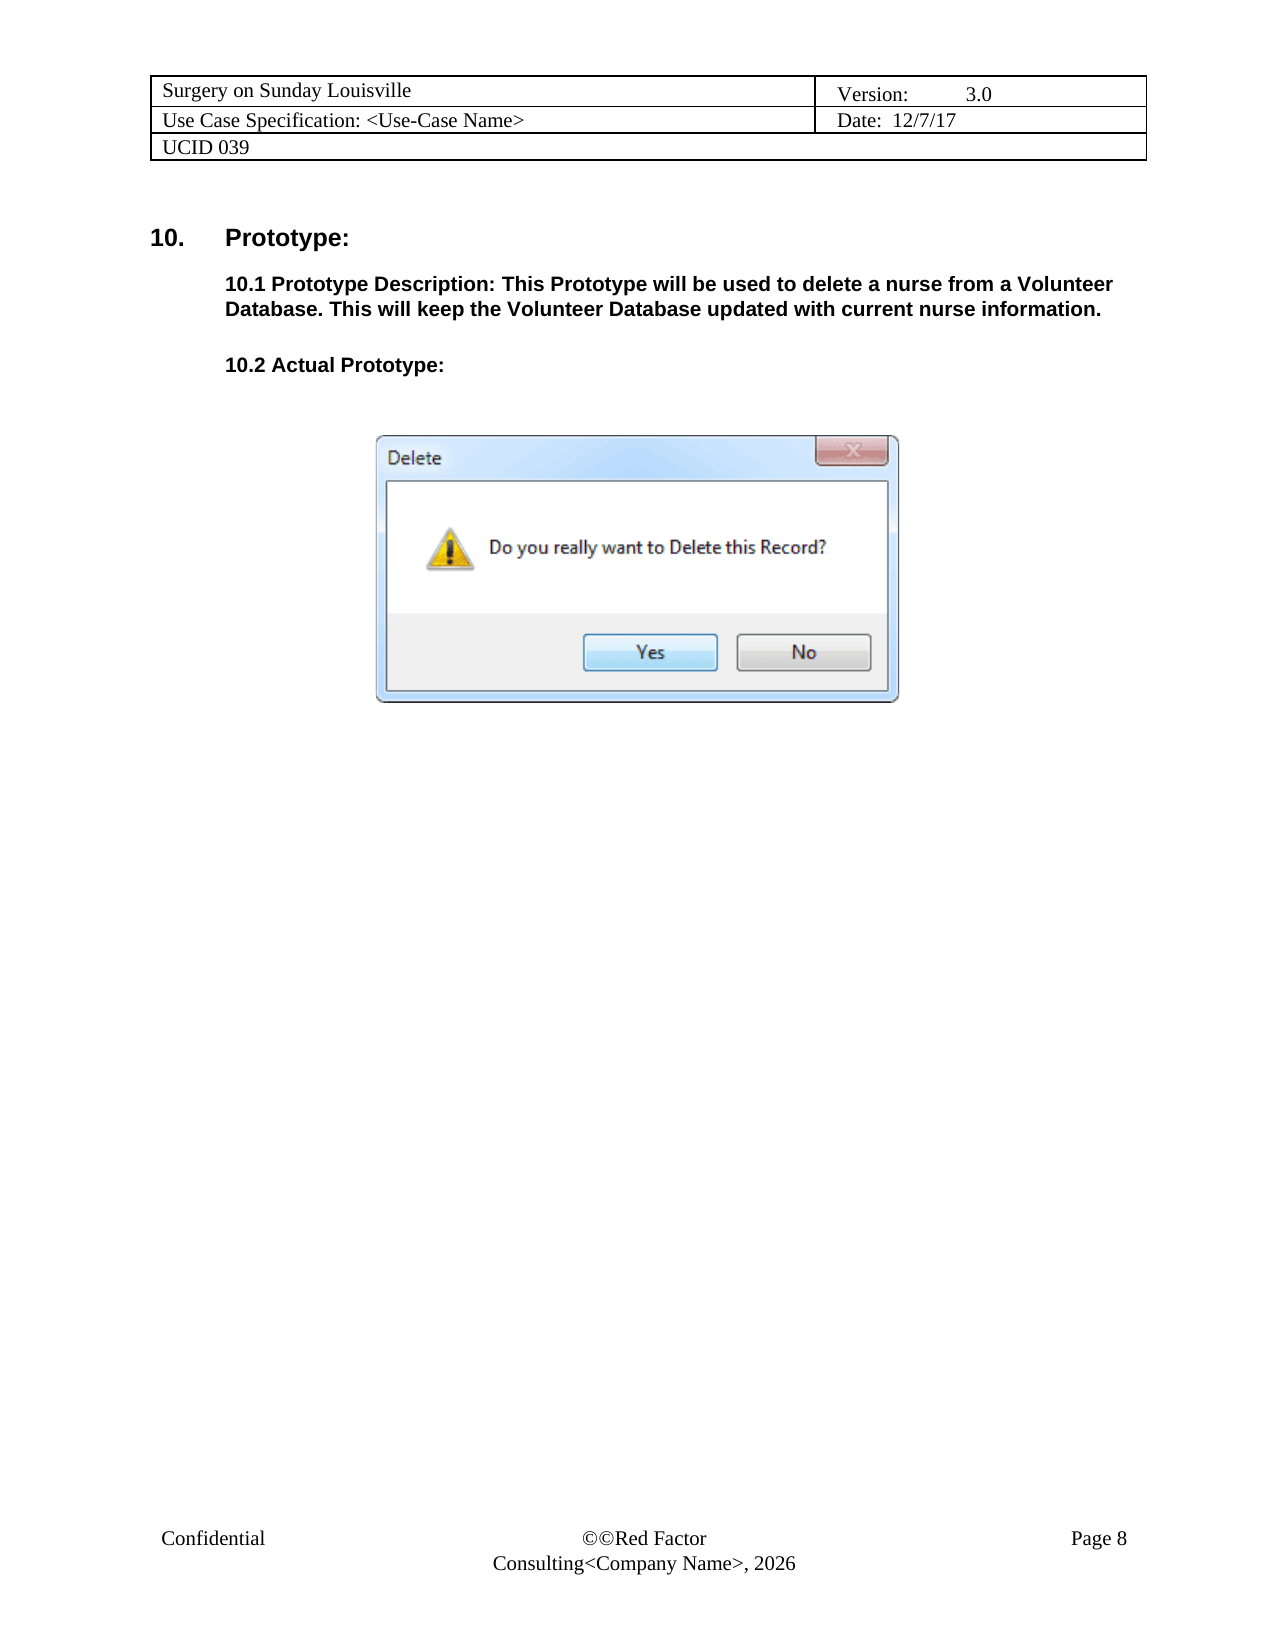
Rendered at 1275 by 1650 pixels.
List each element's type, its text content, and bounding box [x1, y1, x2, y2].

picture [375, 435, 900, 703]
text 10.2 Actual Prototype: [150, 352, 1125, 377]
subtitle Prototype: [150, 223, 1125, 252]
subtitle 10.1 Prototype Description: This Prototype will be used to delete a nurse from a Volunteer Database. This will keep the Volunteer Database updated with current nurse information. [225, 270, 1125, 320]
